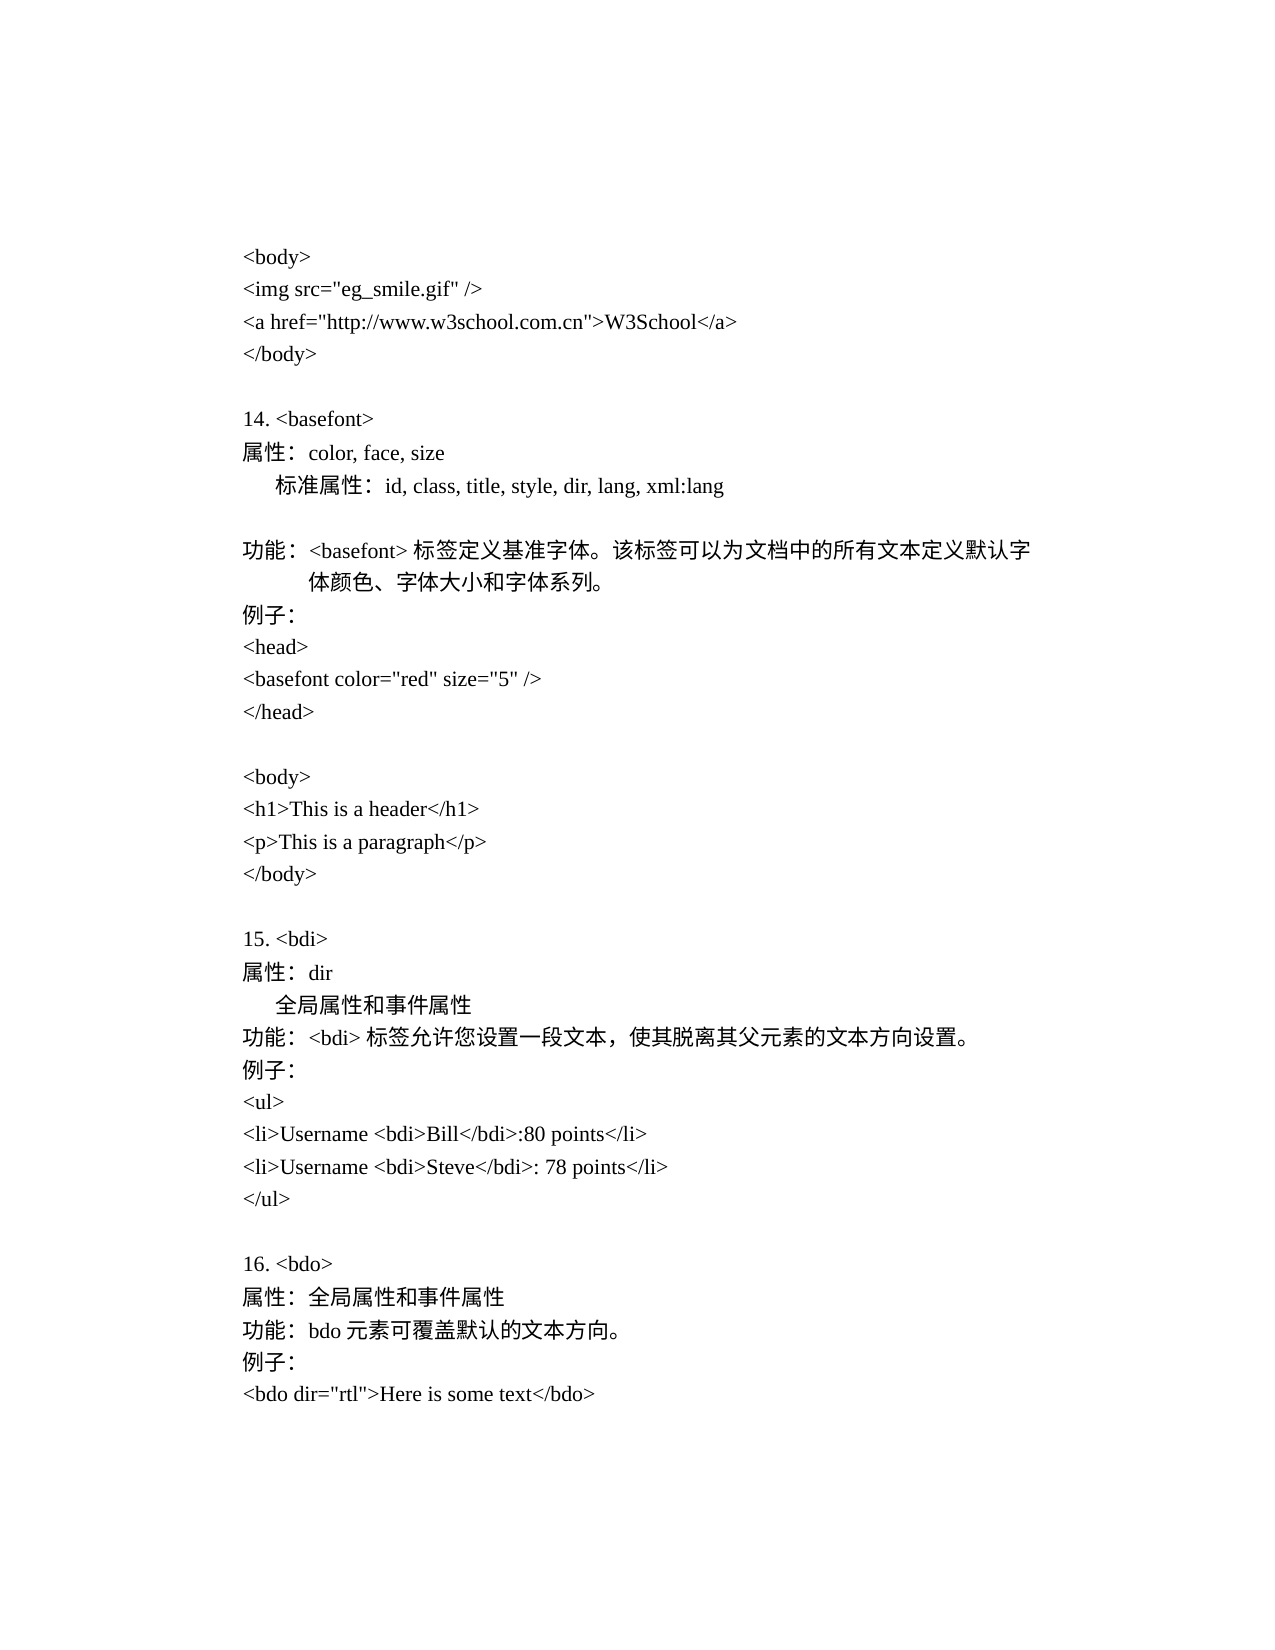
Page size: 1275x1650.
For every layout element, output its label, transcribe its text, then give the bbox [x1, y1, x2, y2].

text </head> [243, 695, 1032, 727]
text <a href="http://www.w3school.com.cn">W3School</a> [243, 305, 1032, 337]
text <basefont color="red" size="5" /> [243, 662, 1032, 695]
text 属性：dir [243, 955, 1032, 987]
text <ul> [243, 1085, 1032, 1117]
text 例子： [243, 597, 1032, 630]
text <li>Username <bdi>Steve</bdi>: 78 points</li> [243, 1150, 1032, 1182]
text 标准属性：id, class, title, style, dir, lang, xml:lang [243, 467, 1032, 500]
text <p>This is a paragraph</p> [243, 825, 1032, 857]
text </body> [243, 857, 1032, 890]
text 功能：<basefont> 标签定义基准字体。该标签可以为文档中的所有文本定义默认字体颜色、字体大小和字体系列。 [243, 532, 1032, 597]
text </ul> [243, 1182, 1032, 1215]
text 属性：color, face, size [243, 435, 1032, 467]
text <bdo dir="rtl">Here is some text</bdo> [243, 1377, 1032, 1410]
text </body> [243, 337, 1032, 370]
text <body> [243, 240, 1032, 272]
text 15. <bdi> [243, 922, 1032, 955]
text 属性：全局属性和事件属性 [243, 1280, 1032, 1312]
text 例子： [243, 1052, 1032, 1085]
text <li>Username <bdi>Bill</bdi>:80 points</li> [243, 1117, 1032, 1150]
text 16. <bdo> [243, 1247, 1032, 1280]
text <body> [243, 760, 1032, 792]
text <h1>This is a header</h1> [243, 792, 1032, 825]
text 14. <basefont> [243, 402, 1032, 435]
text 例子： [243, 1345, 1032, 1377]
text <head> [243, 630, 1032, 662]
text 功能：<bdi> 标签允许您设置一段文本，使其脱离其父元素的文本方向设置。 [243, 1020, 1032, 1052]
text 全局属性和事件属性 [243, 987, 1032, 1020]
text 功能：bdo 元素可覆盖默认的文本方向。 [243, 1312, 1032, 1345]
text <img src="eg_smile.gif" /> [243, 272, 1032, 305]
